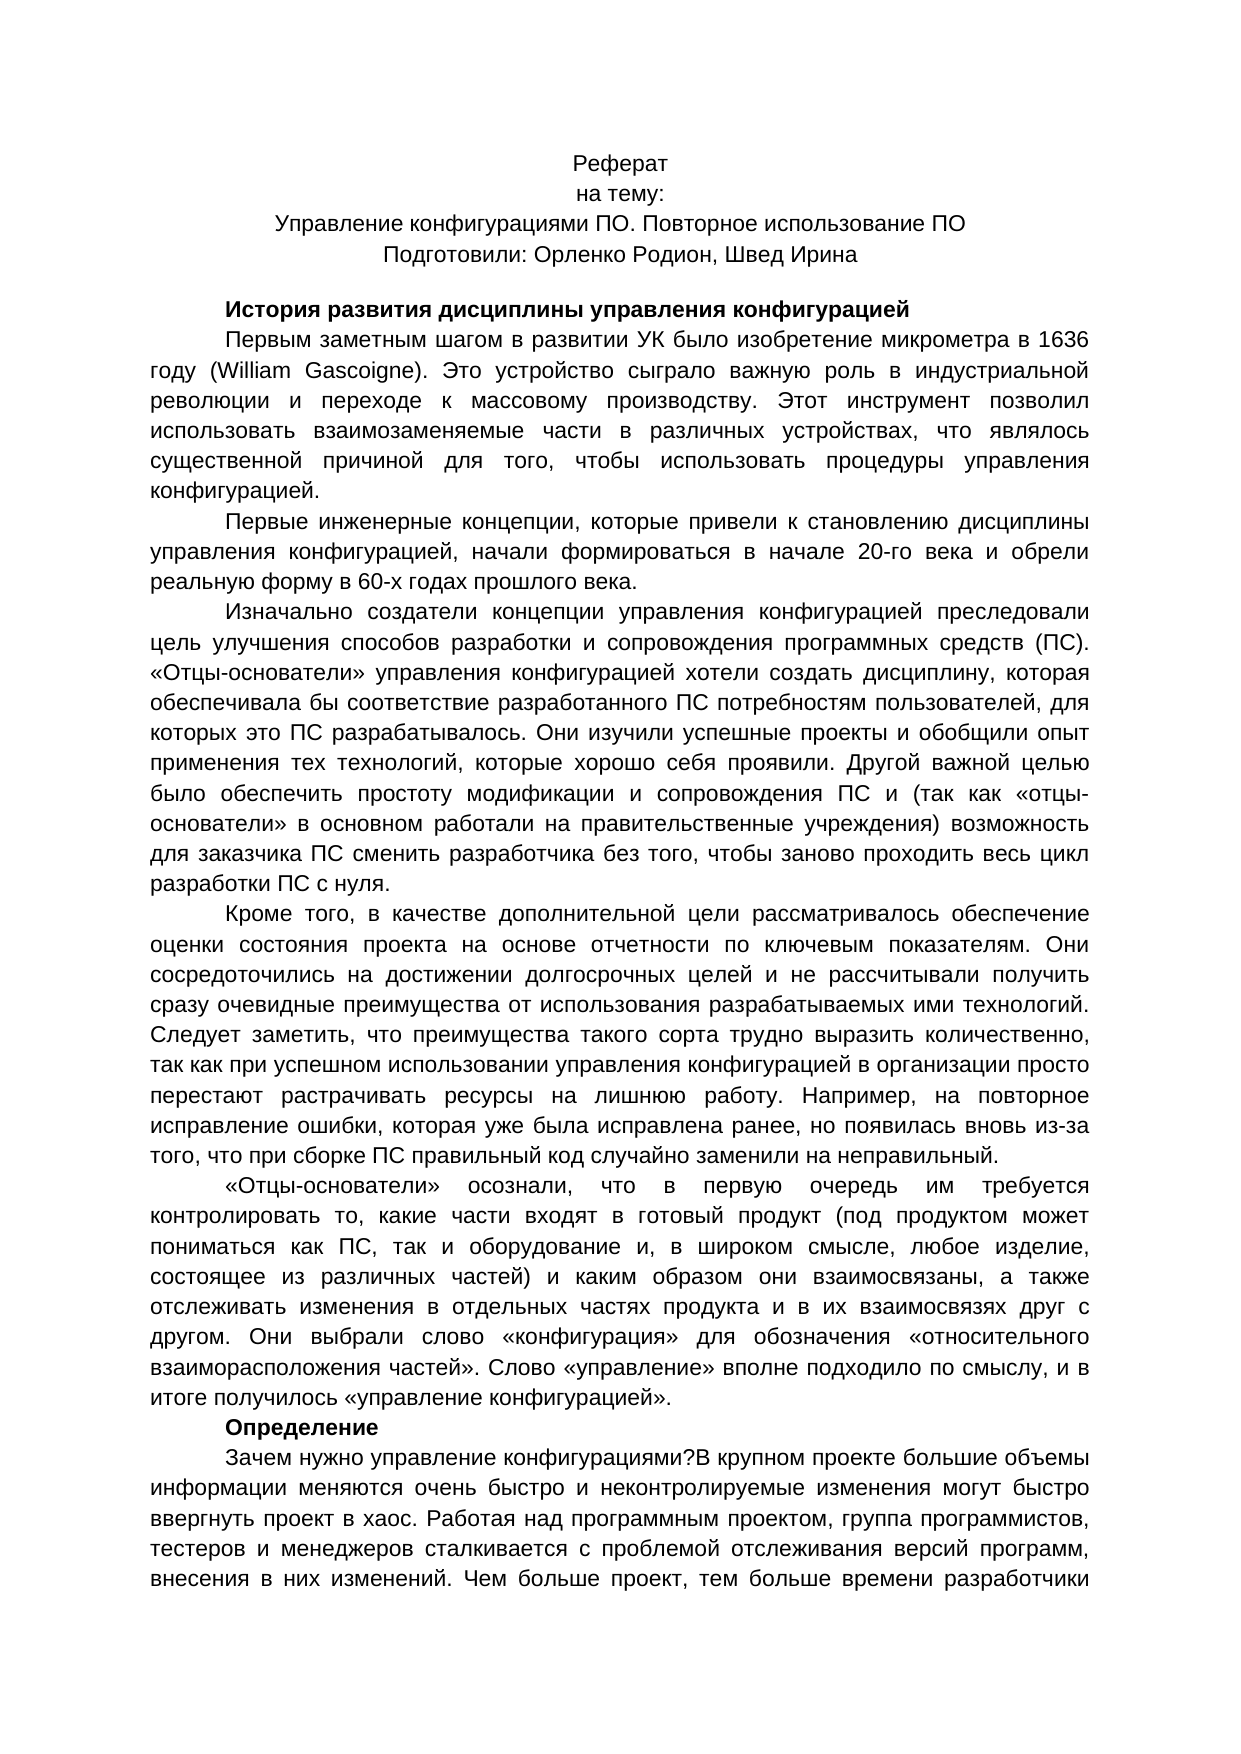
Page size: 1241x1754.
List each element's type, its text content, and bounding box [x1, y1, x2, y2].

text Кроме того, в качестве дополнительной цели рассматривалось обеспечение оценки состояния проекта на основе отчетности по ключевым показателям. Они сосредоточились на достижении долгосрочных целей и не рассчитывали получить сразу очевидные преимущества от использования разрабатываемых ими технологий. Следует заметить, что преимущества такого сорта трудно выразить количественно, так как при успешном использовании управления конфигурацией в организации просто перестают растрачивать ресурсы на лишнюю работу. Например, на повторное исправление ошибки, которая уже была исправлена ранее, но появилась вновь из-за того, что при сборке ПС правильный код случайно заменили на неправильный. [150, 900, 1090, 1168]
text «Отцы-основатели» осознали, что в первую очередь им требуется контролировать то, какие части входят в готовый продукт (под продуктом может пониматься как ПС, так и оборудование и, в широком смысле, любое изделие, состоящее из различных частей) и каким образом они взаимосвязаны, а также отслеживать изменения в отдельных частях продукта и в их взаимосвязях друг с другом. Они выбрали слово «конфигурация» для обозначения «относительного взаиморасположения частей». Слово «управление» вполне подходило по смыслу, и в итоге получилось «управление конфигурацией». [150, 1172, 1090, 1410]
text на тему: [150, 180, 1090, 207]
text Реферат [150, 150, 1090, 176]
text Подготовили: Орленко Родион, Швед Ирина [150, 241, 1090, 267]
subtitle История развития дисциплины управления конфигурацией [150, 296, 1090, 322]
text Управление конфигурациями ПО. Повторное использование ПО [150, 210, 1090, 237]
text Первым заметным шагом в развитии УК было изобретение микрометра в 1636 году (William Gascoigne). Это устройство сыграло важную роль в индустриальной революции и переходе к массовому производству. Этот инструмент позволил использовать взаимозаменяемые части в различных устройствах, что являлось существенной причиной для того, чтобы использовать процедуры управления конфигурацией. [150, 326, 1090, 504]
text Изначально создатели концепции управления конфигурацией преследовали цель улучшения способов разработки и сопровождения программных средств (ПС). «Отцы-основатели» управления конфигурацией хотели создать дисциплину, которая обеспечивала бы соответствие разработанного ПС потребностям пользователей, для которых это ПС разрабатывалось. Они изучили успешные проекты и обобщили опыт применения тех технологий, которые хорошо себя проявили. Другой важной целью было обеспечить простоту модификации и сопровождения ПС и (так как «отцы-основатели» в основном работали на правительственные учреждения) возможность для заказчика ПС сменить разработчика без того, чтобы заново проходить весь цикл разработки ПС с нуля. [150, 598, 1090, 896]
text Первые инженерные концепции, которые привели к становлению дисциплины управления конфигурацией, начали формироваться в начале 20-го века и обрели реальную форму в 60-х годах прошлого века. [150, 508, 1090, 594]
text Определение [150, 1414, 1090, 1440]
